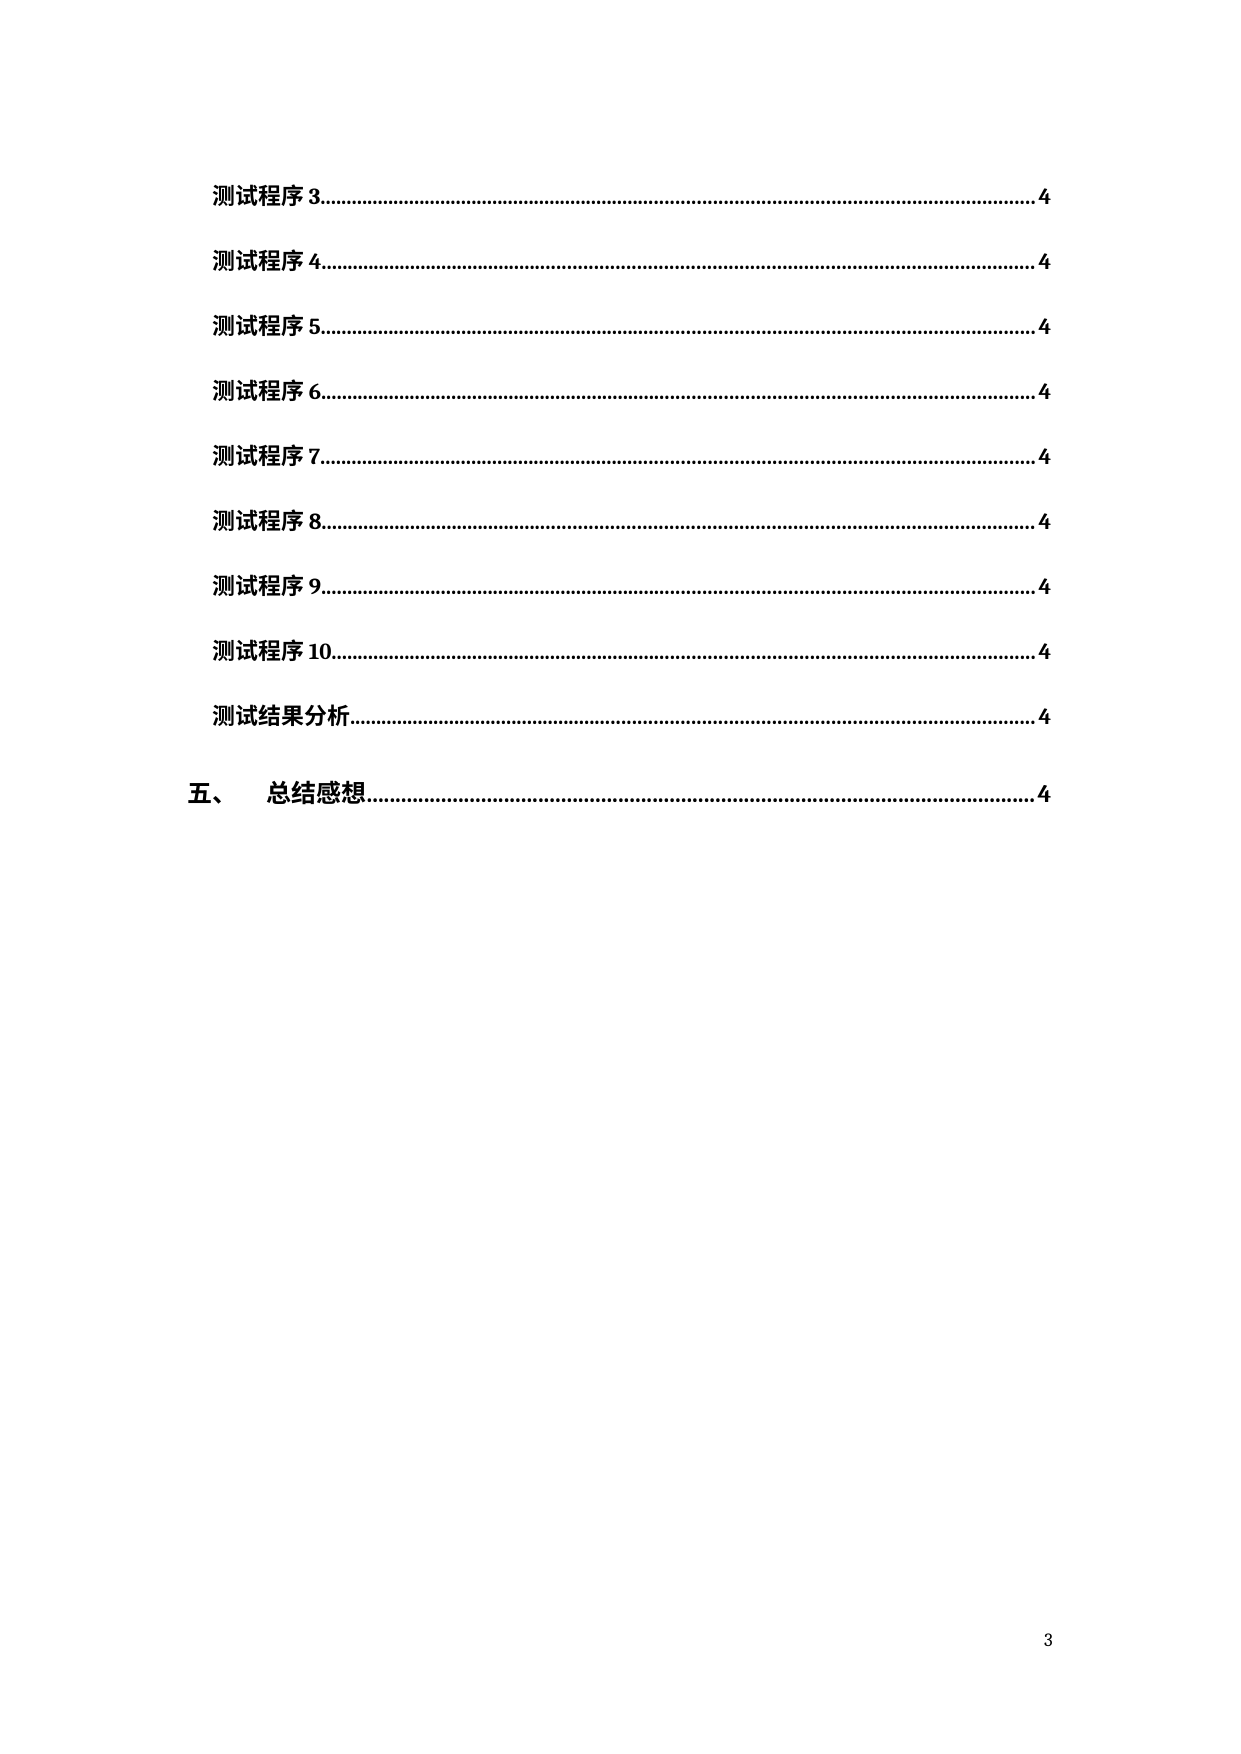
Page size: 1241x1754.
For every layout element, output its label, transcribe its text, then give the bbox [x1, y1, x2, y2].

text 测试程序7 4 [212, 422, 1053, 487]
text 测试程序3 4 [212, 162, 1053, 227]
text 测试程序5 4 [212, 292, 1053, 357]
text 测试程序6 4 [212, 357, 1053, 422]
text 测试程序4 4 [212, 227, 1053, 292]
text 五、 总结感想 4 [187, 759, 1053, 824]
text 测试程序8 4 [212, 487, 1053, 552]
text 测试程序9 4 [212, 552, 1053, 617]
text 测试结果分析 4 [212, 682, 1053, 747]
text 测试程序10 4 [212, 617, 1053, 682]
